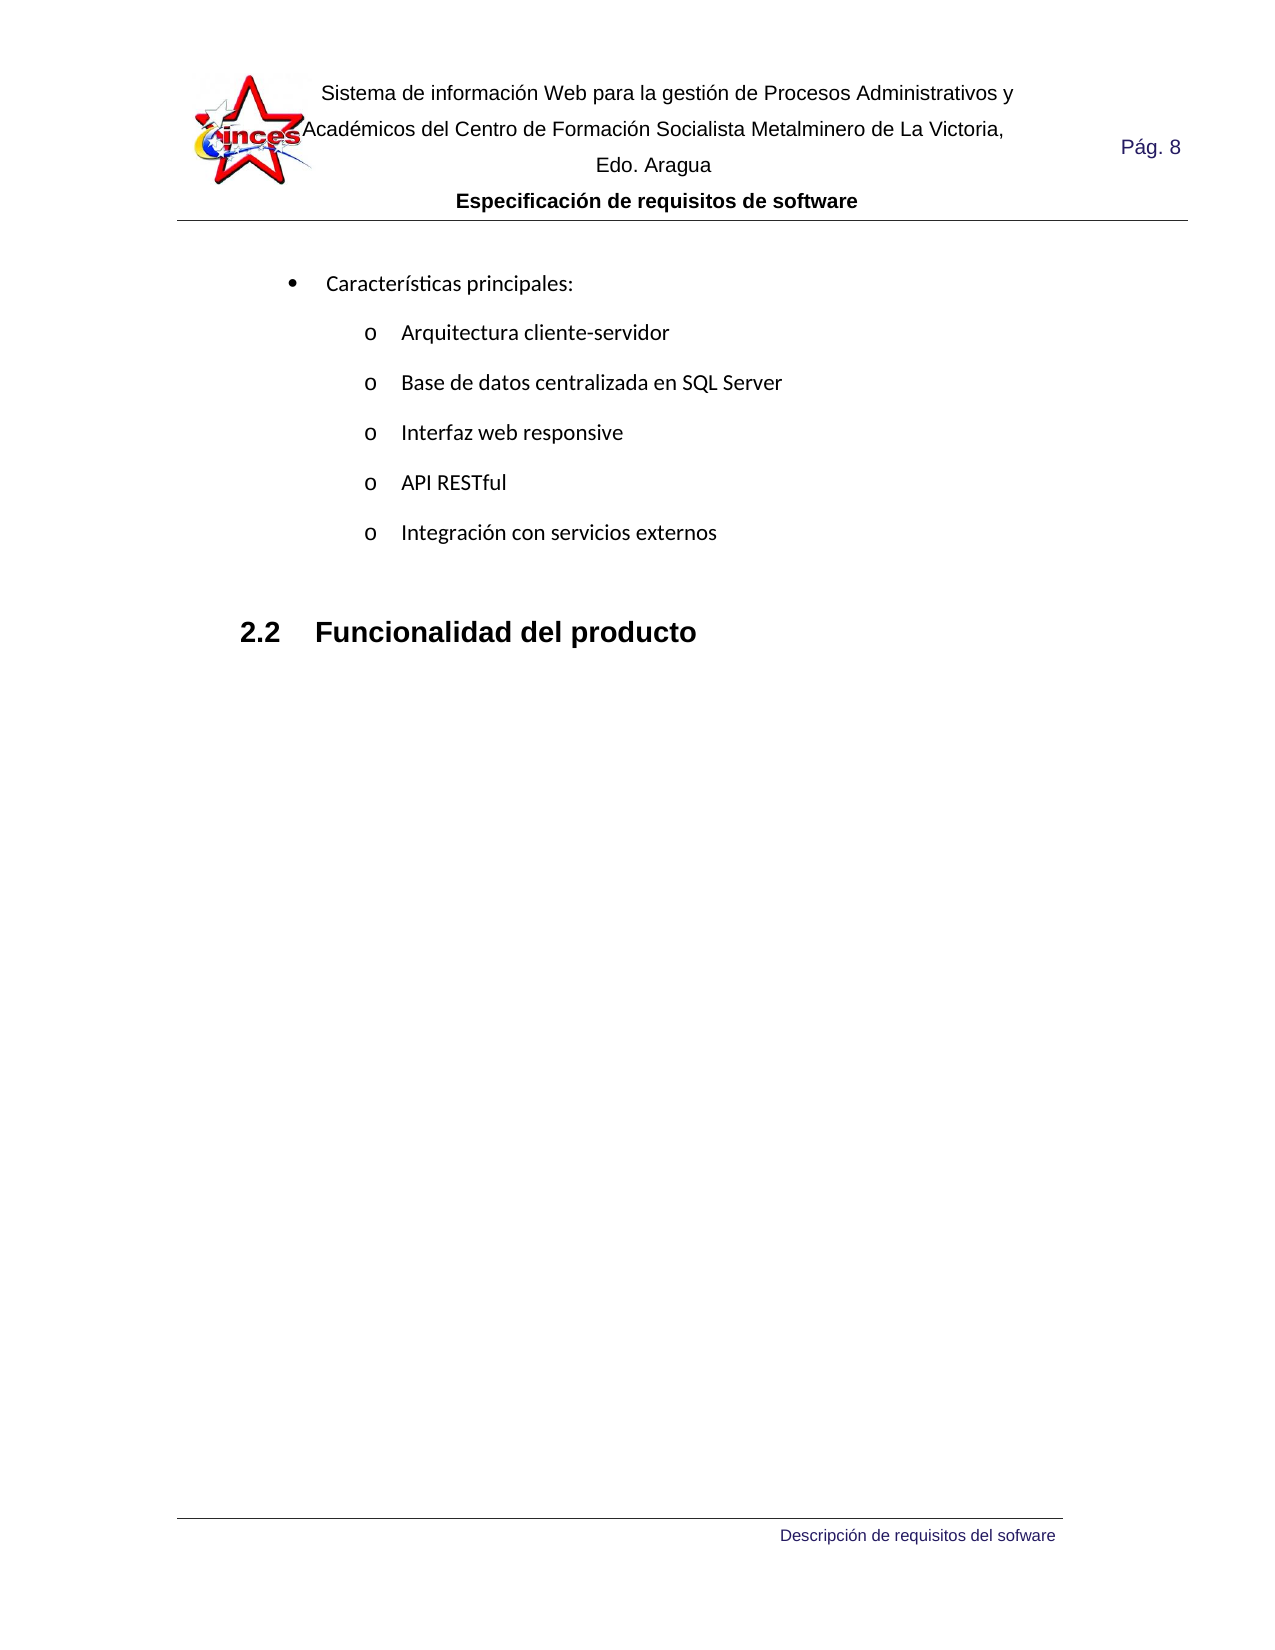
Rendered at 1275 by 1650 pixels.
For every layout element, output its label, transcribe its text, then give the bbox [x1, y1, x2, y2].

list Base de datos centralizada en SQL Server [363, 368, 1098, 397]
subtitle Funcionalidad del producto [240, 615, 1098, 648]
list Características principales: [288, 269, 1098, 297]
list API RESTful [363, 468, 1098, 497]
list Integración con servicios externos [363, 518, 1098, 547]
picture [191, 73, 317, 185]
list Interfaz web responsive [363, 418, 1098, 447]
list Arquitectura cliente-servidor [363, 318, 1098, 347]
